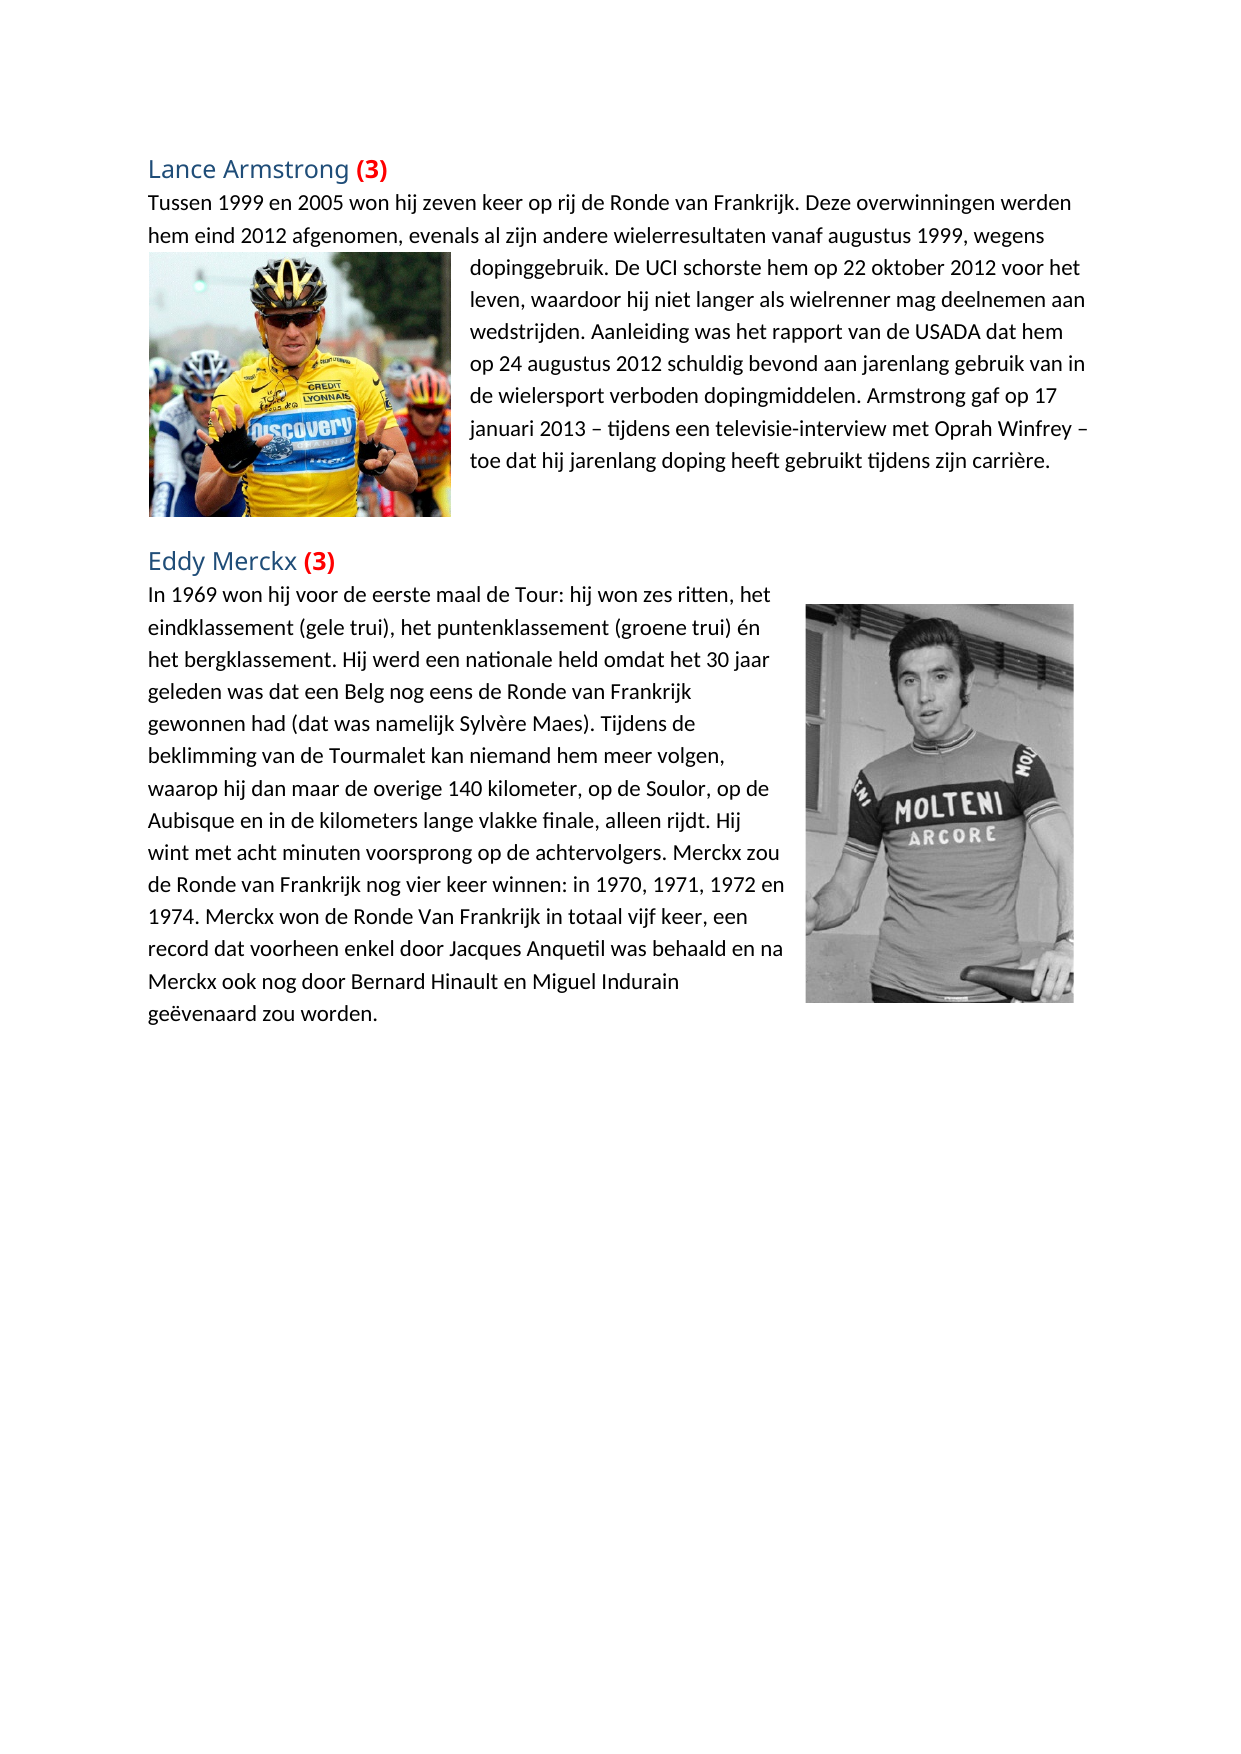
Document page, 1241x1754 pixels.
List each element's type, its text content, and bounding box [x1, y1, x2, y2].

subtitle Eddy Merckx (3) [148, 544, 1093, 578]
picture [147, 252, 451, 515]
picture [804, 604, 1073, 1001]
text Tussen 1999 en 2005 won hij zeven keer op rij de Ronde van Frankrijk. Deze overwinningen werden hem eind 2012 afgenomen, evenals al zijn andere wielerresultaten vanaf augustus 1999, wegens dopinggebruik. De UCI schorste hem op 22 oktober 2012 voor het leven, waardoor hij niet langer als wielrenner mag deelnemen aan wedstrijden. Aanleiding was het rapport van de USADA dat hem op 24 augustus 2012 schuldig bevond aan jarenlang gebruik van in de wielersport verboden dopingmiddelen. Armstrong gaf op 17 januari 2013 – tijdens een televisie-interview met Oprah Winfrey – toe dat hij jarenlang doping heeft gebruikt tijdens zijn carrière. [148, 188, 1093, 474]
subtitle Lance Armstrong (3) [148, 152, 1093, 186]
